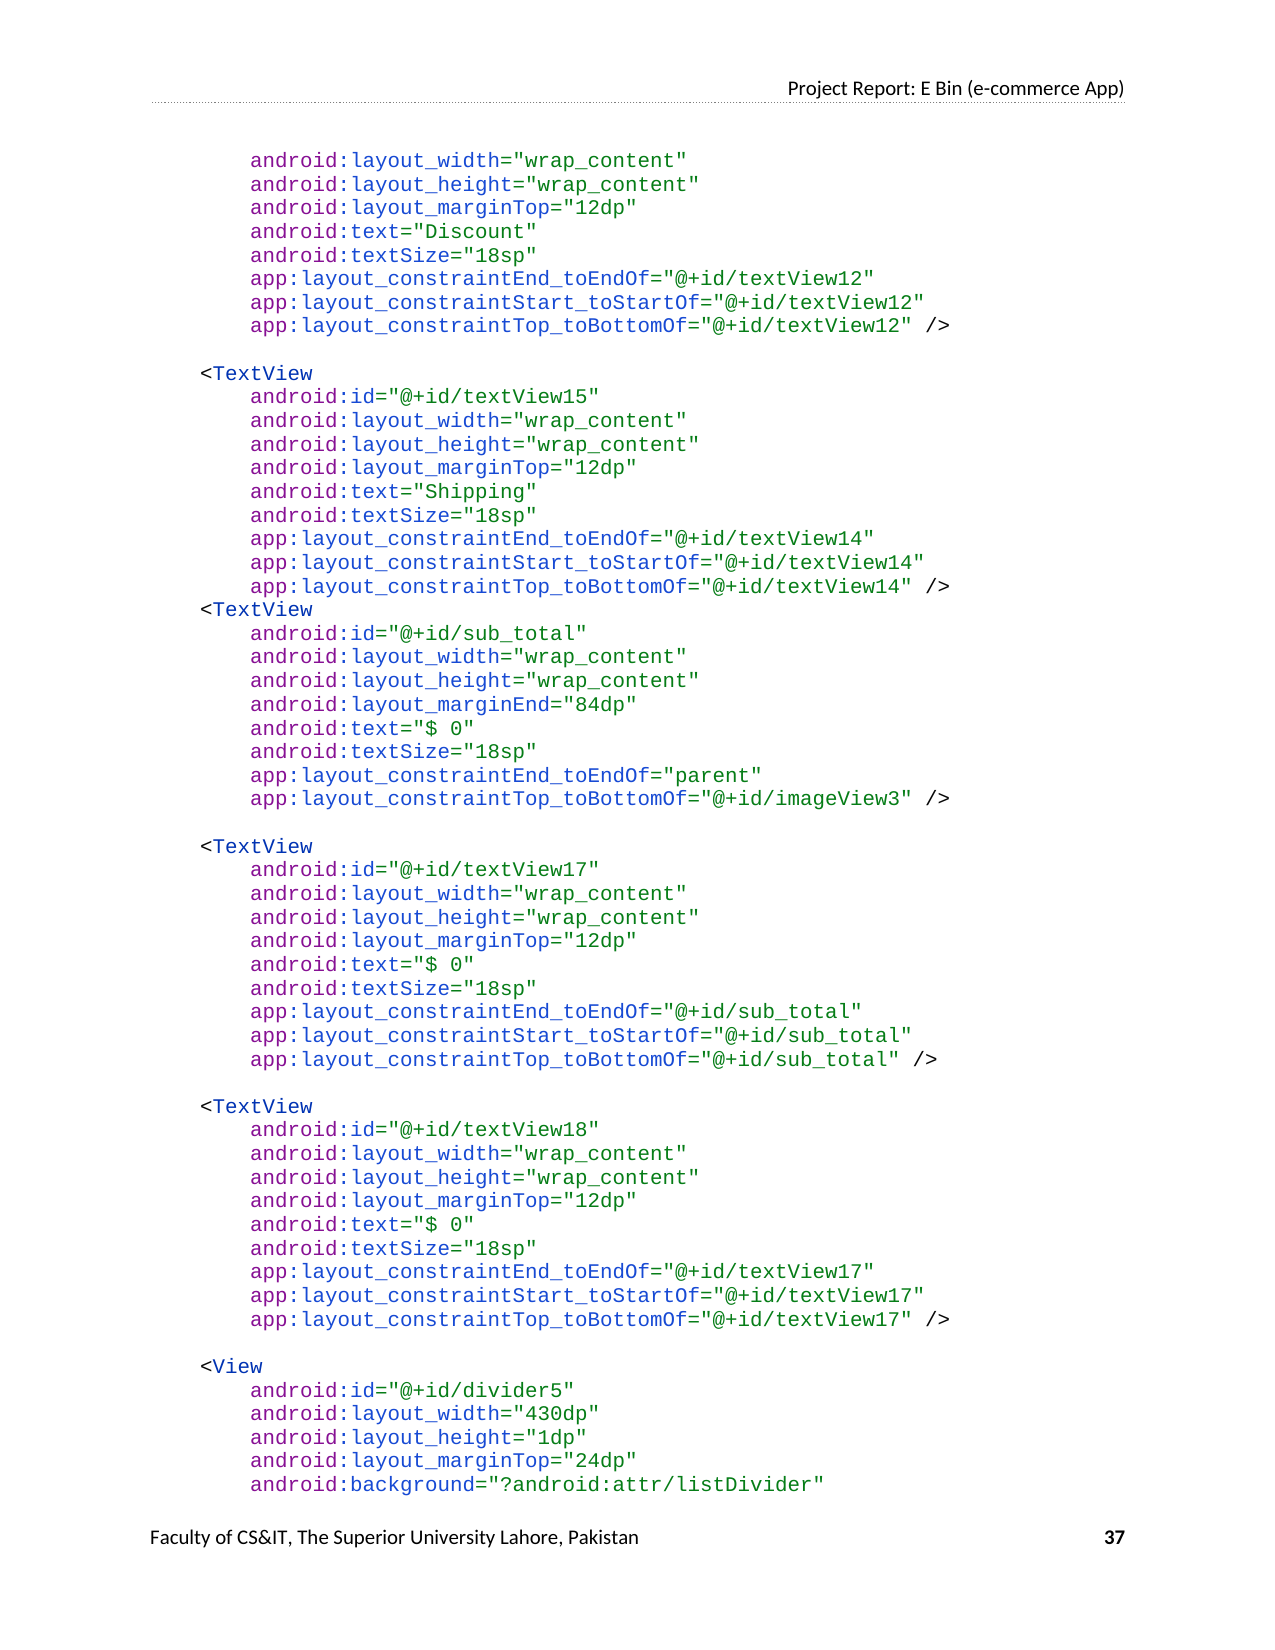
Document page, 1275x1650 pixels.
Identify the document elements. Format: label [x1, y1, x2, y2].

text [150, 150, 1125, 1498]
